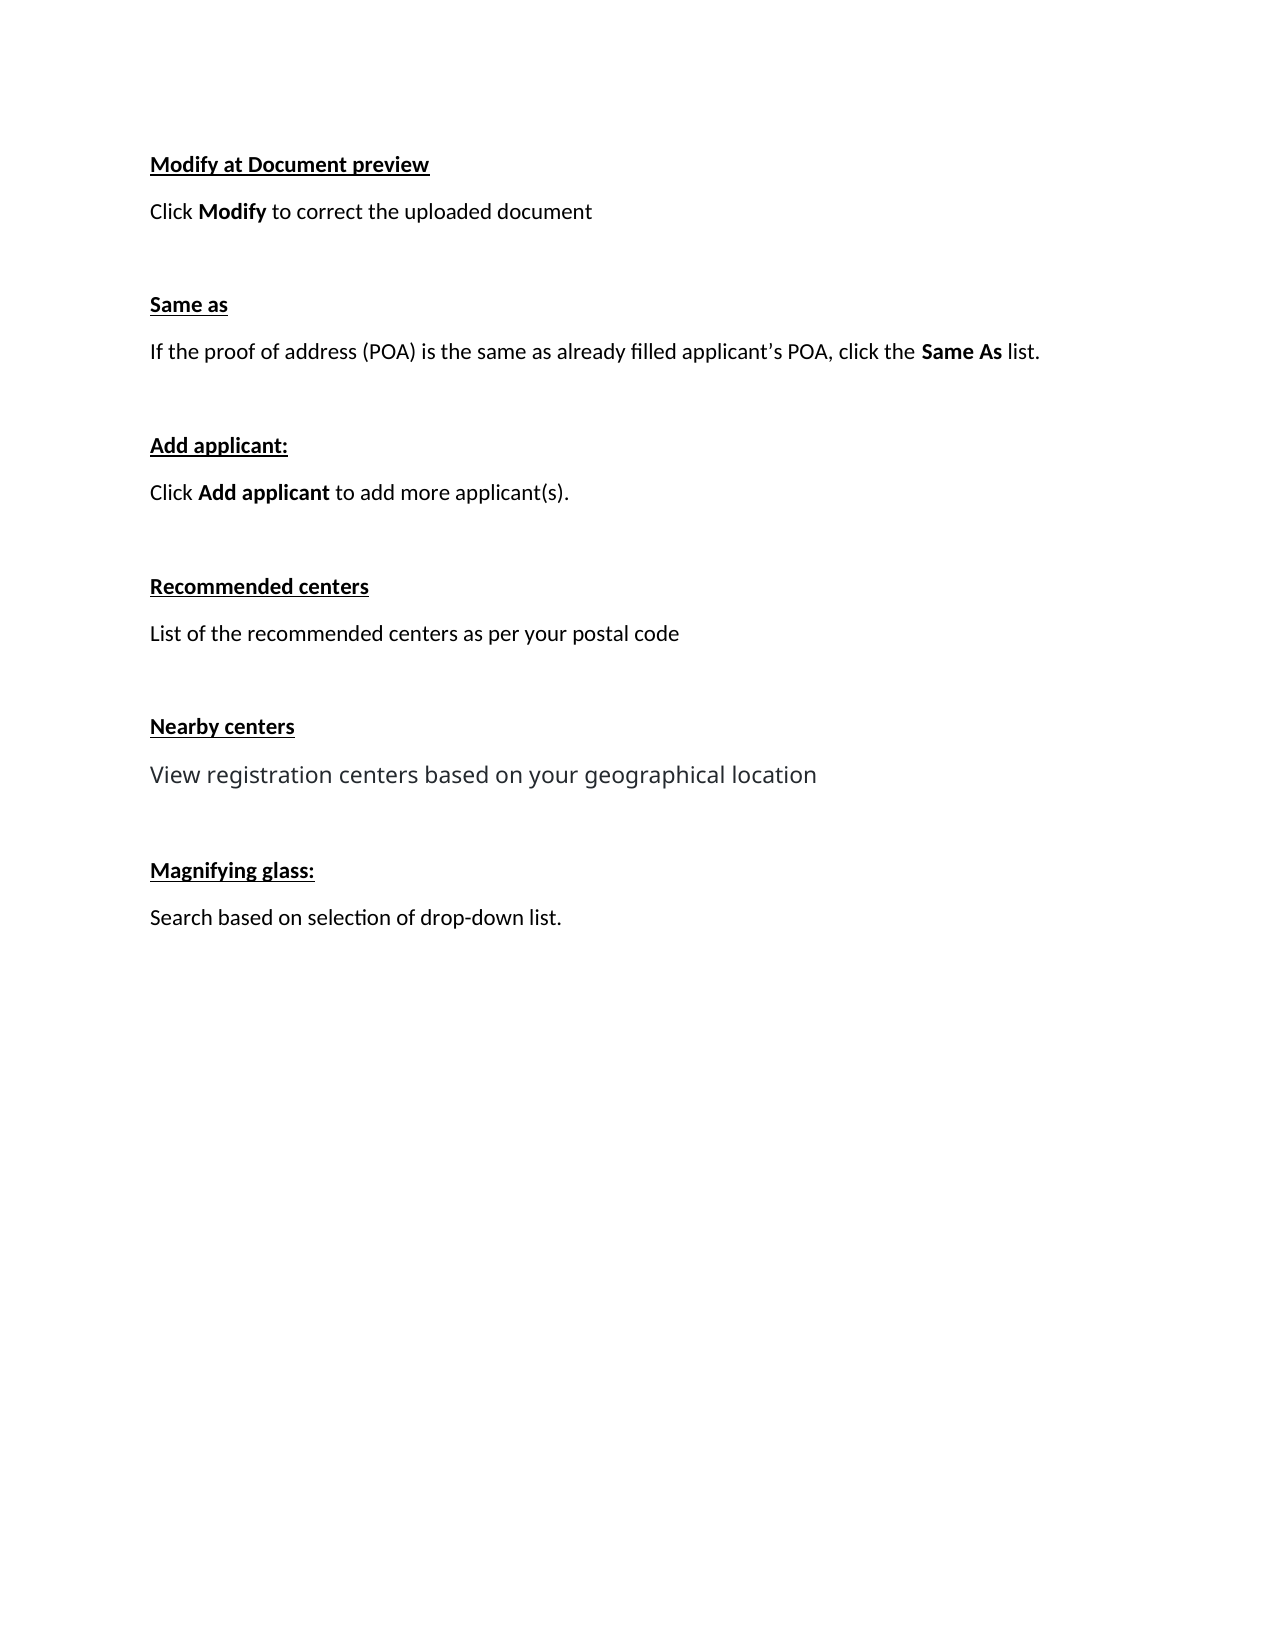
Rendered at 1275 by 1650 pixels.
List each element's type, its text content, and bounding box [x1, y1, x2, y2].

text Search based on selection of drop-down list. [150, 903, 1125, 932]
text Recommended centers [150, 572, 1125, 600]
text List of the recommended centers as per your postal code [150, 619, 1125, 647]
text Click Add applicant to add more applicant(s). [150, 478, 1125, 506]
text Same as [150, 291, 1125, 319]
text Modify at Document preview [150, 150, 1125, 178]
text Add applicant: [150, 431, 1125, 459]
text Magnifying glass: [150, 857, 1125, 885]
text If the proof of address (POA) is the same as already filled applicant’s POA, click the Same As list. [150, 337, 1125, 366]
text View registration centers based on your geographical location [150, 759, 1125, 791]
text Nearby centers [150, 712, 1125, 741]
text Click Modify to correct the uploaded document [150, 197, 1125, 225]
